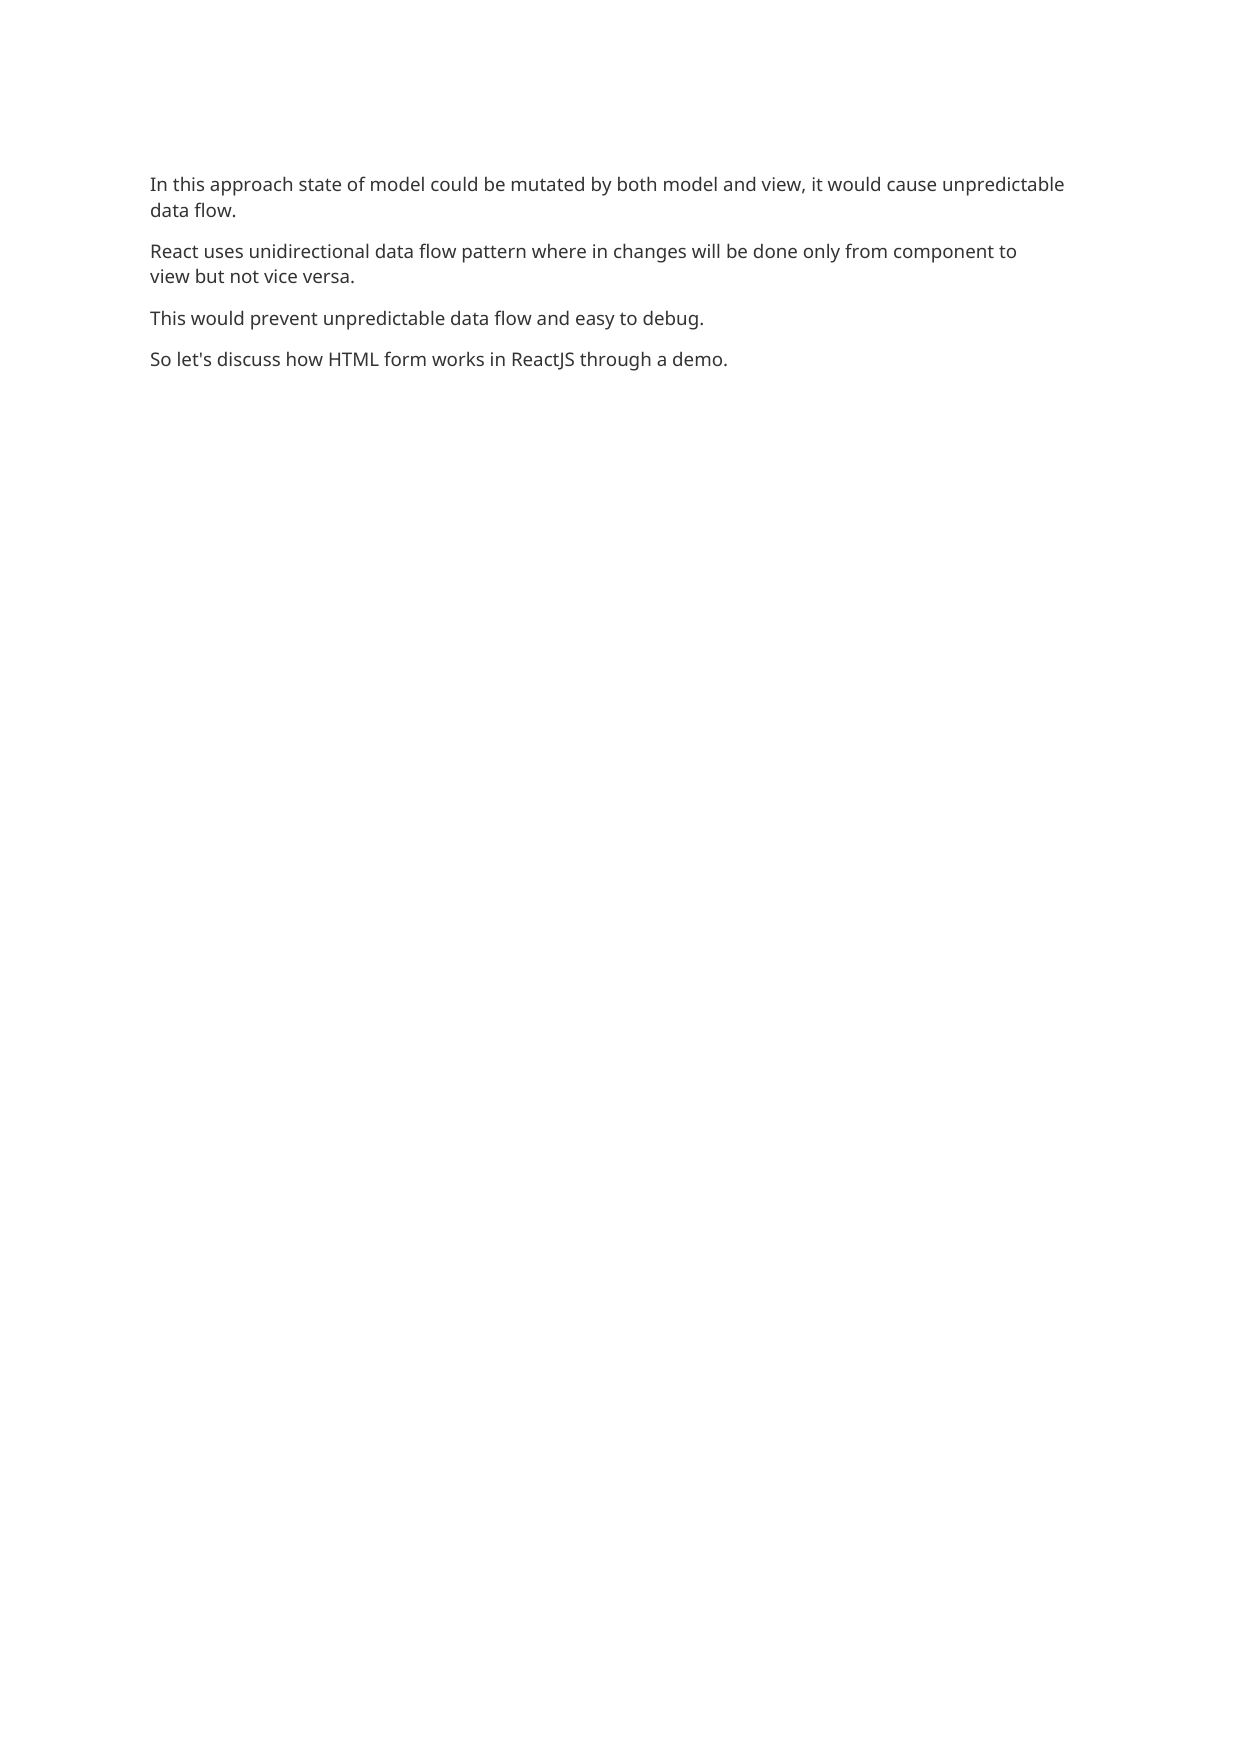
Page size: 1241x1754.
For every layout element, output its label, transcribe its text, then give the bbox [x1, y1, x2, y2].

text This would prevent unpredictable data flow and easy to debug. [150, 305, 1090, 330]
text So let's discuss how HTML form works in ReactJS through a demo. [150, 346, 1090, 372]
text React uses unidirectional data flow pattern where in changes will be done only from component to view but not vice versa. [150, 238, 1090, 289]
text In this approach state of model could be mutated by both model and view, it would cause unpredictable data flow. [150, 172, 1090, 223]
